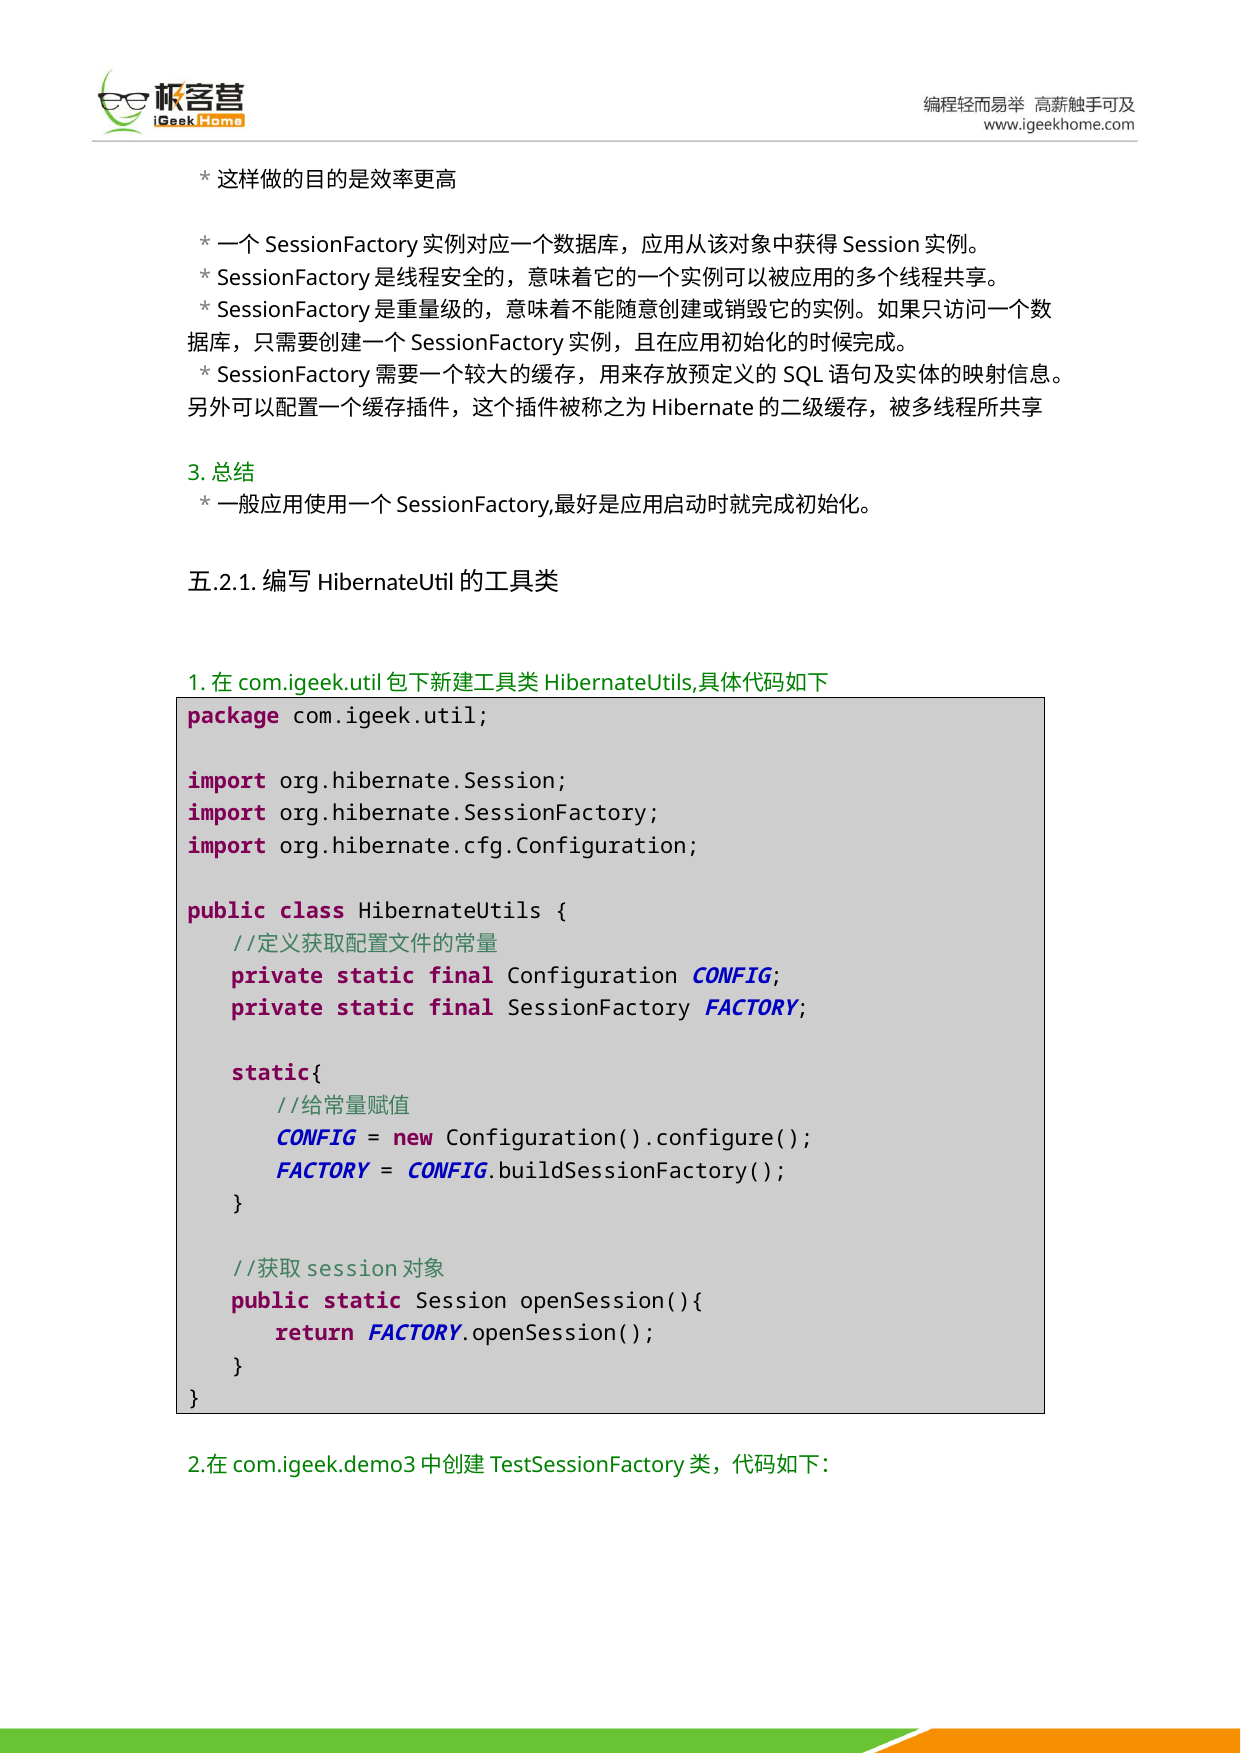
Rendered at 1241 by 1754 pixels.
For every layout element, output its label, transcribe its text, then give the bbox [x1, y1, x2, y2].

table_header package com.igeek.util; import org.hibernate.Session; import org.hibernate.SessionFactory; import org.hibernate.cfg.Configuration; public class HibernateUtils { //定义获取配置文件的常量 private static final Configuration CONFIG; private static final SessionFactory FACTORY; static{ //给常量赋值 CONFIG = new Configuration().configure(); FACTORY = CONFIG.buildSessionFactory(); } //获取session对象 public static Session openSession(){ return FACTORY.openSession(); } } [177, 698, 1044, 1413]
subtitle 编写HibernateUtil的工具类 [187, 547, 1053, 612]
picture [0, 0, 1241, 149]
picture [0, 1690, 1241, 1753]
text 1. 在com.igeek.util包下新建工具类HibernateUtils,具体代码如下 [187, 665, 1053, 697]
list 在com.igeek.demo3中创建TestSessionFactory类，代码如下： [187, 1447, 1053, 1479]
